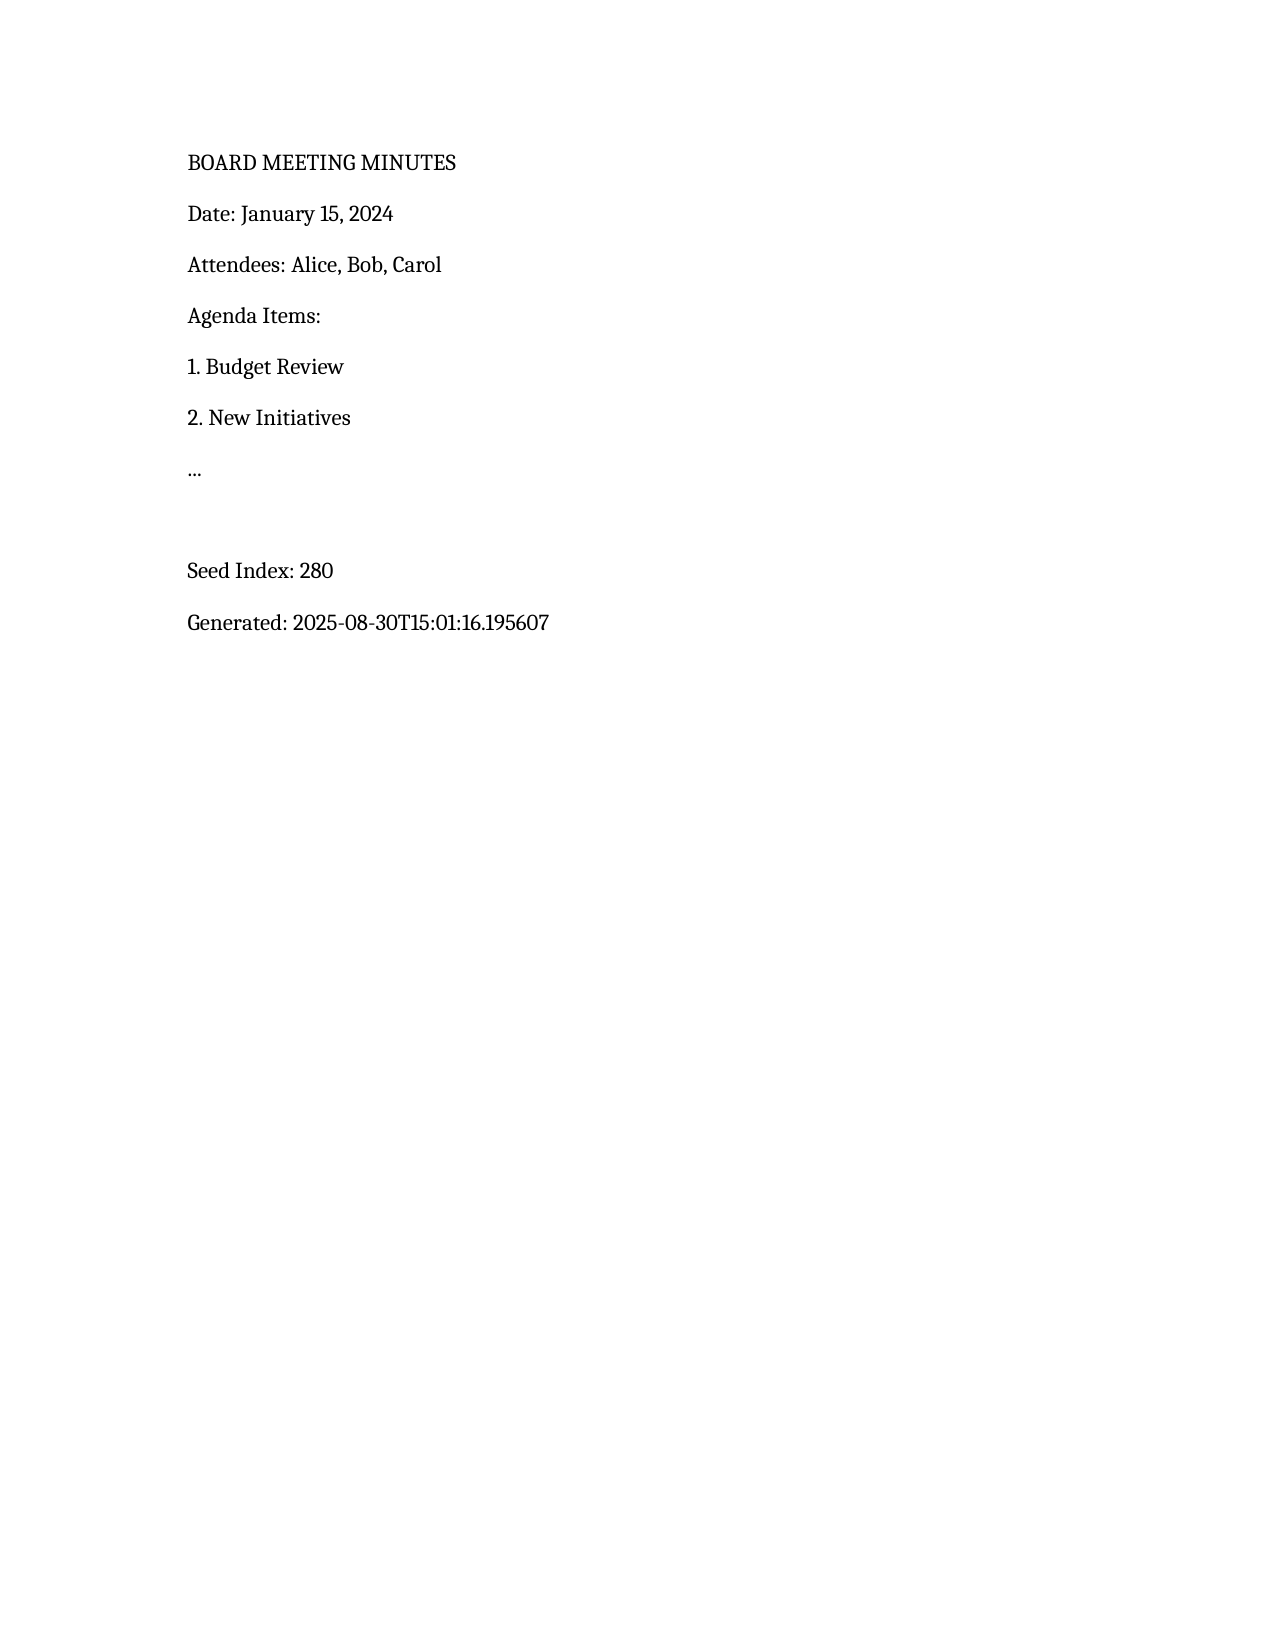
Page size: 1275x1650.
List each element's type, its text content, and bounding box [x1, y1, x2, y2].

text Attendees: Alice, Bob, Carol [187, 252, 1087, 278]
text ... [187, 456, 1087, 483]
text Generated: 2025-08-30T15:01:16.195607 [187, 609, 1087, 636]
text BOARD MEETING MINUTES [187, 150, 1087, 176]
text Seed Index: 280 [187, 558, 1087, 585]
text Agenda Items: [187, 303, 1087, 329]
text 2. New Initiatives [187, 405, 1087, 432]
text Date: January 15, 2024 [187, 201, 1087, 227]
text 1. Budget Review [187, 354, 1087, 381]
